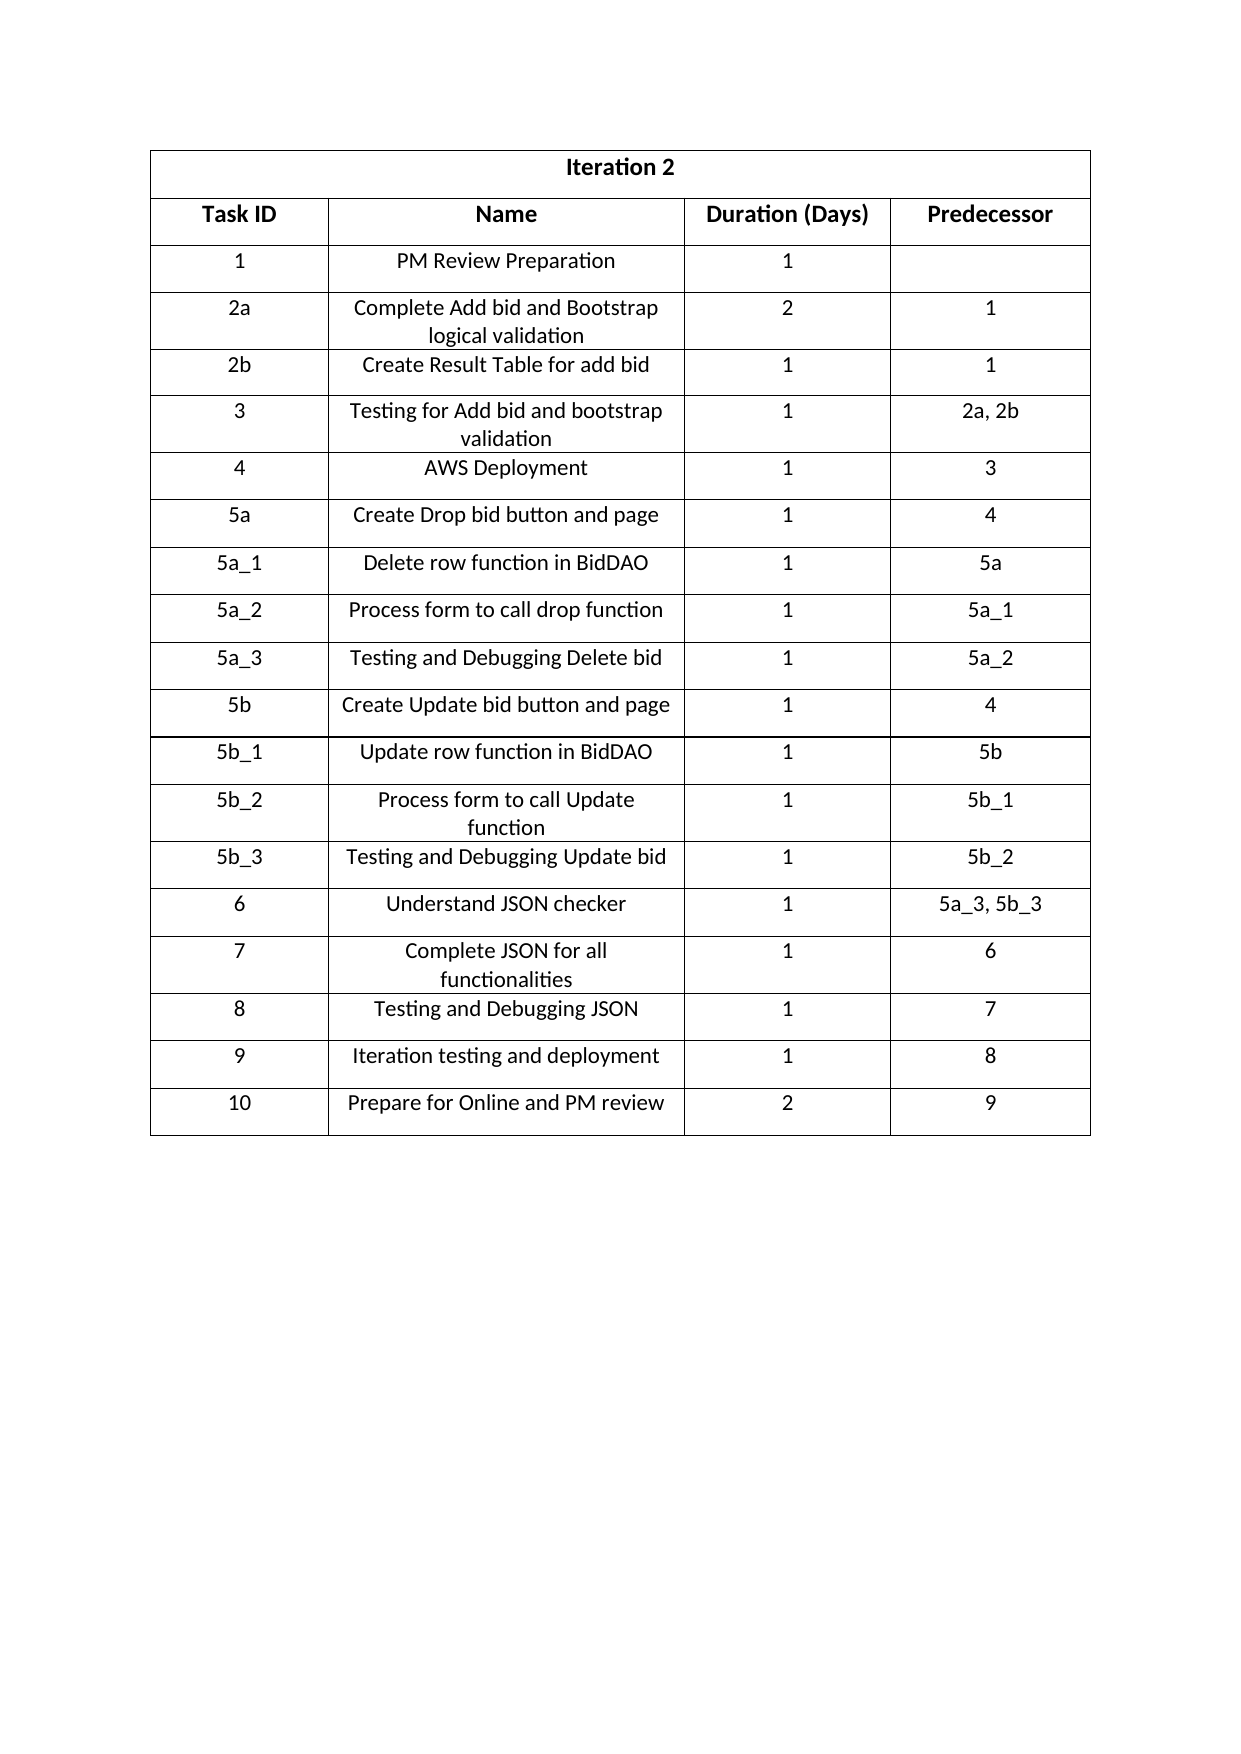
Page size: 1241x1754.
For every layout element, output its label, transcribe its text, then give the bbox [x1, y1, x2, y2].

table_cell Predecessor [891, 199, 1090, 245]
table_cell 5b_3 [151, 842, 328, 888]
table_cell 1 [685, 889, 890, 936]
table_cell 1 [685, 842, 890, 888]
table_cell 1 [891, 293, 1090, 349]
table_cell 5a_2 [151, 595, 328, 642]
table_cell 1 [685, 595, 890, 642]
table_cell Create Update bid button and page [329, 690, 684, 736]
table_cell 1 [685, 548, 890, 594]
table_cell Update row function in BidDAO [329, 738, 684, 784]
table_cell PM Review Preparation [329, 246, 684, 292]
table_cell Testing and Debugging JSON [329, 994, 684, 1040]
table_cell 2a, 2b [891, 396, 1090, 452]
table_cell Process form to call drop function [329, 595, 684, 642]
table_cell 5a [151, 500, 328, 547]
table_cell 4 [151, 453, 328, 499]
table_cell 5b_2 [891, 842, 1090, 888]
table_cell 5b [891, 738, 1090, 784]
table_cell 5b_1 [151, 738, 328, 784]
table_cell 8 [891, 1041, 1090, 1087]
table_cell 6 [891, 937, 1090, 993]
table_cell 1 [685, 738, 890, 784]
table_cell 1 [685, 500, 890, 547]
table_cell Testing and Debugging Delete bid [329, 643, 684, 689]
table_cell 1 [685, 643, 890, 689]
table_cell 4 [891, 690, 1090, 736]
table_cell 1 [685, 246, 890, 292]
table_cell 1 [685, 350, 890, 395]
table_cell 1 [151, 246, 328, 292]
table_cell 2b [151, 350, 328, 395]
table_cell Complete JSON for all functionalities [329, 937, 684, 993]
table_cell 9 [151, 1041, 328, 1087]
table_cell 10 [151, 1089, 328, 1135]
table_cell 5a_1 [891, 595, 1090, 642]
table_cell Process form to call Update function [329, 785, 468, 841]
table_cell Complete Add bid and Bootstrap logical validation [329, 293, 684, 349]
table_cell 1 [685, 396, 890, 452]
table_cell 9 [891, 1089, 1090, 1135]
table_cell 5a_3 [151, 643, 328, 689]
table_cell AWS Deployment [329, 453, 684, 499]
table_cell [891, 246, 1090, 292]
table_cell 5a_1 [151, 548, 328, 594]
table_cell Testing and Debugging Update bid [329, 842, 684, 888]
table_cell 8 [151, 994, 328, 1040]
table_cell 1 [685, 785, 890, 841]
table_cell Delete row function in BidDAO [329, 548, 684, 594]
table_cell Name [329, 199, 684, 245]
table_cell 1 [685, 994, 890, 1040]
table_cell 5a_3, 5b_3 [891, 889, 1090, 936]
table_cell 5b [151, 690, 328, 736]
table_cell Understand JSON checker [329, 889, 684, 936]
table_cell 5a_2 [891, 643, 1090, 689]
table_cell Iteration testing and deployment [329, 1041, 684, 1087]
table_cell 7 [891, 994, 1090, 1040]
table_cell 1 [685, 690, 890, 736]
table_cell Process form to call Update function [545, 785, 684, 841]
table_cell Create Drop bid button and page [329, 500, 684, 547]
table_cell 3 [891, 453, 1090, 499]
table_cell Testing for Add bid and bootstrap validation [329, 396, 684, 452]
table_cell 5a [891, 548, 1090, 594]
table_cell 2 [685, 293, 890, 349]
table_cell 2a [151, 293, 328, 349]
table_cell 6 [151, 889, 328, 936]
table_cell 3 [151, 396, 328, 452]
table_cell Duration (Days) [685, 199, 890, 245]
table_cell 1 [685, 937, 890, 993]
table_header Iteration 2 [151, 151, 1090, 197]
table_cell 2 [685, 1089, 890, 1135]
table_cell Create Result Table for add bid [329, 350, 684, 395]
table_cell 7 [151, 937, 328, 993]
table_cell 5b_2 [151, 785, 328, 841]
table_cell Task ID [151, 199, 328, 245]
table_cell Prepare for Online and PM review [329, 1089, 684, 1135]
table_cell 5b_1 [891, 785, 1090, 841]
table_cell 4 [891, 500, 1090, 547]
table_cell 1 [685, 453, 890, 499]
table_cell 1 [685, 1041, 890, 1087]
table_cell 1 [891, 350, 1090, 395]
